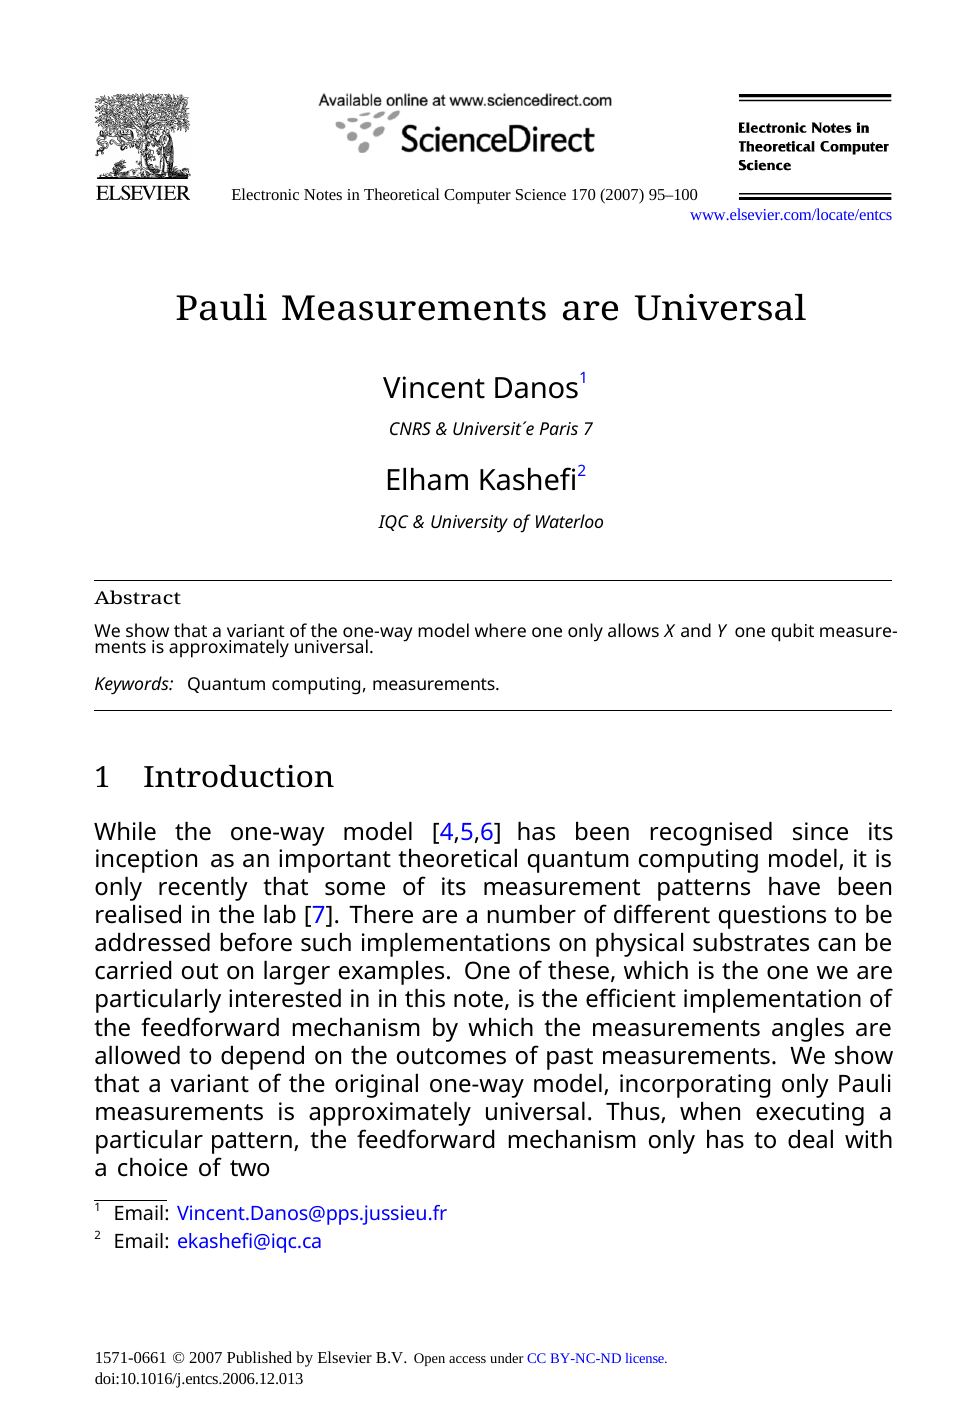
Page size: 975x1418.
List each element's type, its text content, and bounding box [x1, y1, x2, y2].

subtitle Introduction [94, 756, 904, 796]
title Pauli Measurements are Universal [94, 284, 887, 331]
subtitle Vincent Danos1 [84, 367, 887, 407]
text IQC & University of Waterloo [96, 509, 887, 534]
text 1 Email: Vincent.Danos@pps.jussieu.fr [94, 1197, 904, 1225]
text While the one-way model [4,5,6] has been recognised since its inception as an important theoretical quantum computing model, it is only recently that some of its measurement patterns have been realised in the lab [7]. There are a number of different questions to be addressed before such implementations on physical substrates can be carried out on larger examples. One of these, which is the one we are particularly interested in in this note, is the efficient implementation of the feedforward mechanism by which the measurements angles are allowed to depend on the outcomes of past measurements. We show that a variant of the original one-way model, incorporating only Pauli measurements is approximately universal. Thus, when executing a particular pattern, the feedforward mechanism only has to deal with a choice of two [94, 818, 893, 1184]
subtitle Elham Kashefi2 [84, 459, 887, 499]
text Abstract [94, 586, 904, 610]
picture [94, 93, 191, 200]
text We show that a variant of the one-way model where one only allows X and Y one qubit measure- ments is approximately universal. [94, 624, 904, 658]
text www.elsevier.com/locate/entcs [71, 204, 893, 224]
text Keywords: Quantum computing, measurements. [94, 671, 904, 695]
text doi:10.1016/j.entcs.2006.12.013 [94, 1368, 904, 1388]
picture [738, 94, 892, 200]
text CNRS & Universit´e Paris 7 [96, 417, 887, 441]
text 1571-0661 © 2007 Published by Elsevier B.V. Open access under CC BY-NC-ND license. [94, 1348, 904, 1367]
text 2 Email: ekashefi@iqc.ca [94, 1225, 904, 1254]
